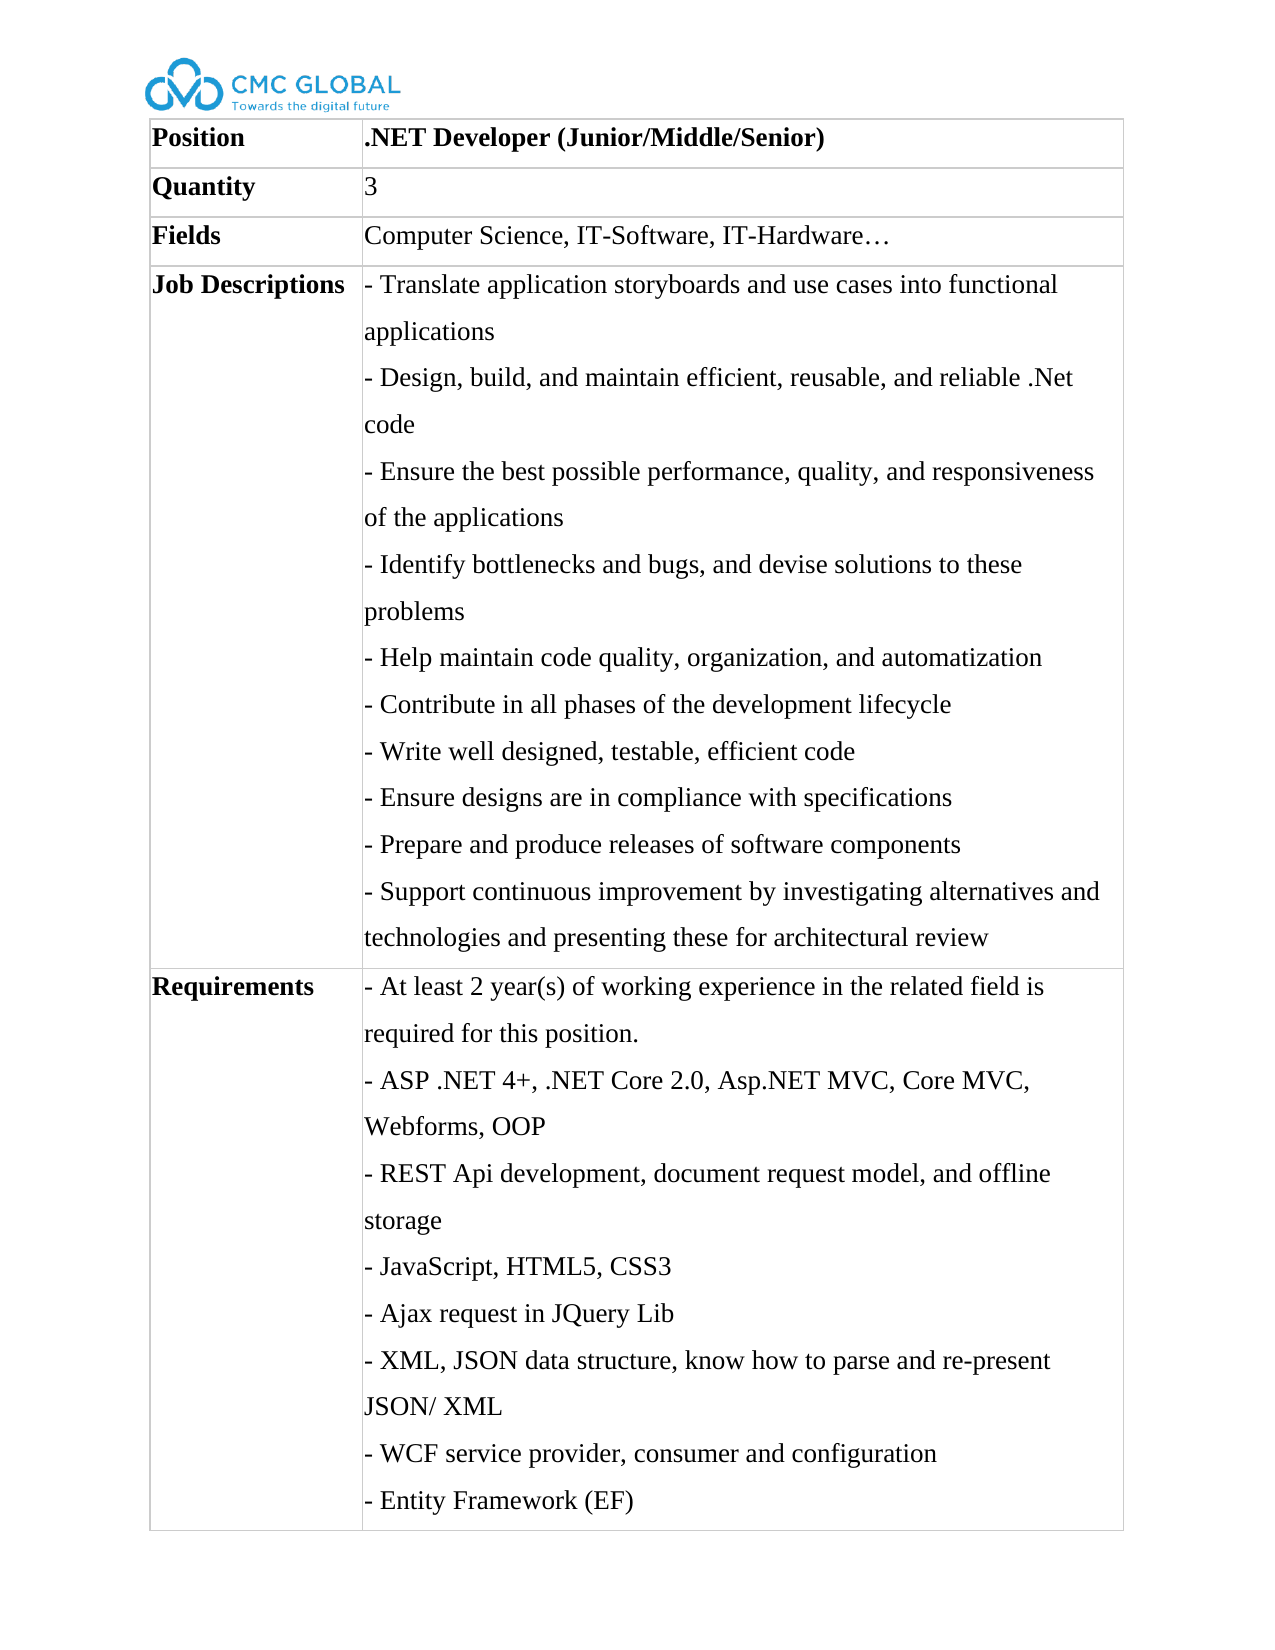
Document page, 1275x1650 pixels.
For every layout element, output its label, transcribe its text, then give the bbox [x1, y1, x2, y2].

table_cell Requirements [151, 969, 362, 1530]
picture [139, 55, 405, 116]
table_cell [363, 969, 1123, 1530]
table_header Position [151, 120, 362, 167]
table_cell Job Descriptions [151, 267, 362, 967]
table_cell - Translate application storyboards and use cases into functional applications - Design, build, and maintain efficient, reusable, and reliable .Net code - Ensure the best possible performance, quality, and responsiveness of the applications - Identify bottlenecks and bugs, and devise solutions to these problems - Help maintain code quality, organization, and automatization - Contribute in all phases of the development lifecycle - Write well designed, testable, efficient code - Ensure designs are in compliance with specifications - Prepare and produce releases of software components - Support continuous improvement by investigating alternatives and technologies and presenting these for architectural review [363, 267, 1123, 967]
table_cell 3 [363, 169, 1123, 216]
table_cell Quantity [151, 169, 362, 216]
table_cell Fields [151, 218, 362, 265]
table_header .NET Developer (Junior/Middle/Senior) [363, 120, 1123, 167]
table_cell Computer Science, IT-Software, IT-Hardware… [363, 218, 1123, 265]
